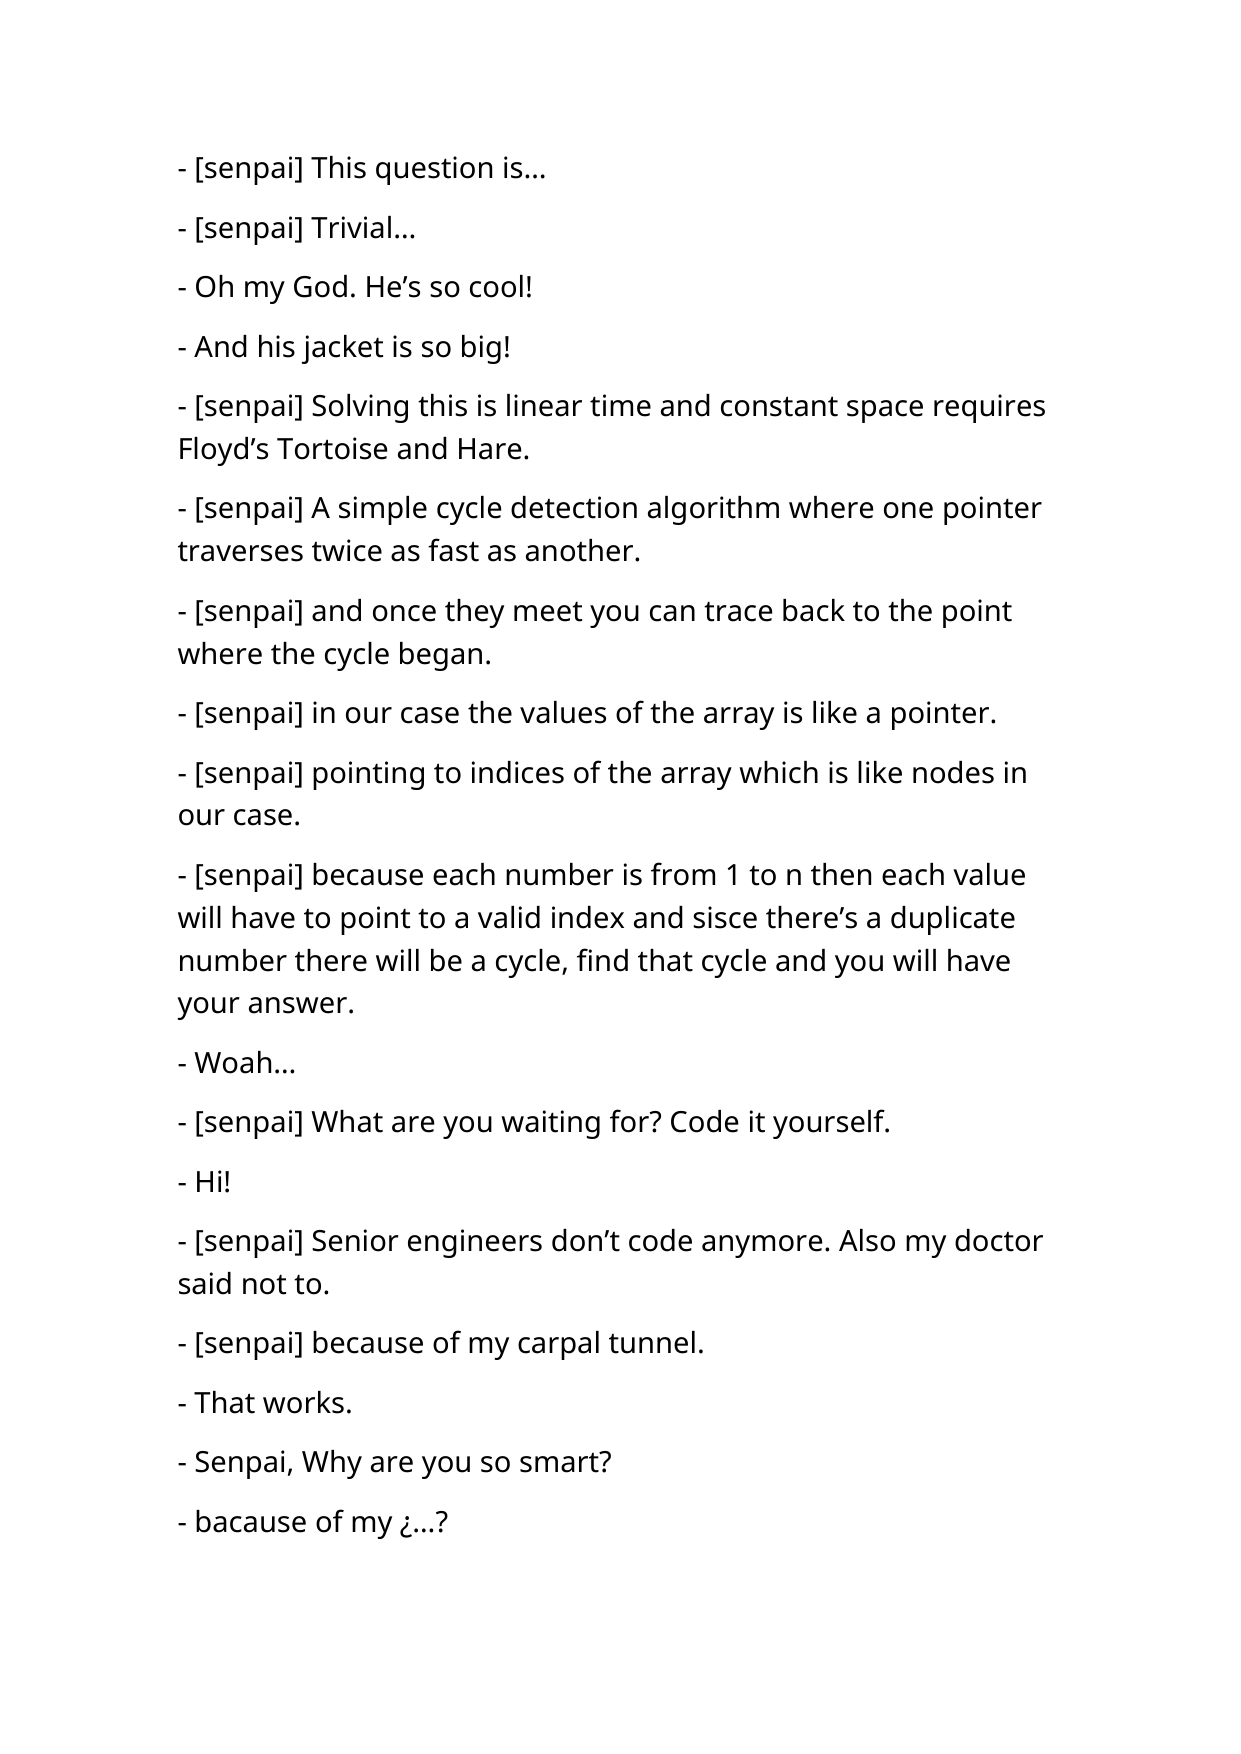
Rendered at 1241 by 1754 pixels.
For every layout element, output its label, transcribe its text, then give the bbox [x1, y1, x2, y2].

text - [senpai] Trivial… [177, 207, 1063, 247]
text - [senpai] because of my carpal tunnel. [177, 1323, 1063, 1362]
text - [senpai] This question is… [177, 148, 1063, 187]
text - [senpai] Senior engineers don’t code anymore. Also my doctor said not to. [177, 1221, 1063, 1303]
text - [senpai] Solving this is linear time and constant space requires Floyd’s Tortoise and Hare. [177, 386, 1063, 468]
text - That works. [177, 1382, 1063, 1422]
text - [senpai] in our case the values of the array is like a pointer. [177, 692, 1063, 732]
text - [senpai] What are you waiting for? Code it yourself. [177, 1102, 1063, 1141]
text - [senpai] pointing to indices of the array which is like nodes in our case. [177, 752, 1063, 834]
text - [senpai] because each number is from 1 to n then each value will have to point to a valid index and sisce there’s a duplicate number there will be a cycle, find that cycle and you will have your answer. [177, 854, 1063, 1022]
text - Hi! [177, 1161, 1063, 1201]
text - Senpai, Why are you so smart? [177, 1442, 1063, 1481]
text - Oh my God. He’s so cool! [177, 267, 1063, 306]
text - [senpai] and once they meet you can trace back to the point where the cycle began. [177, 590, 1063, 673]
text - [senpai] A simple cycle detection algorithm where one pointer traverses twice as fast as another. [177, 488, 1063, 570]
text - bacause of my ¿…? [177, 1501, 1063, 1541]
text - And his jacket is so big! [177, 326, 1063, 366]
text - Woah… [177, 1042, 1063, 1082]
